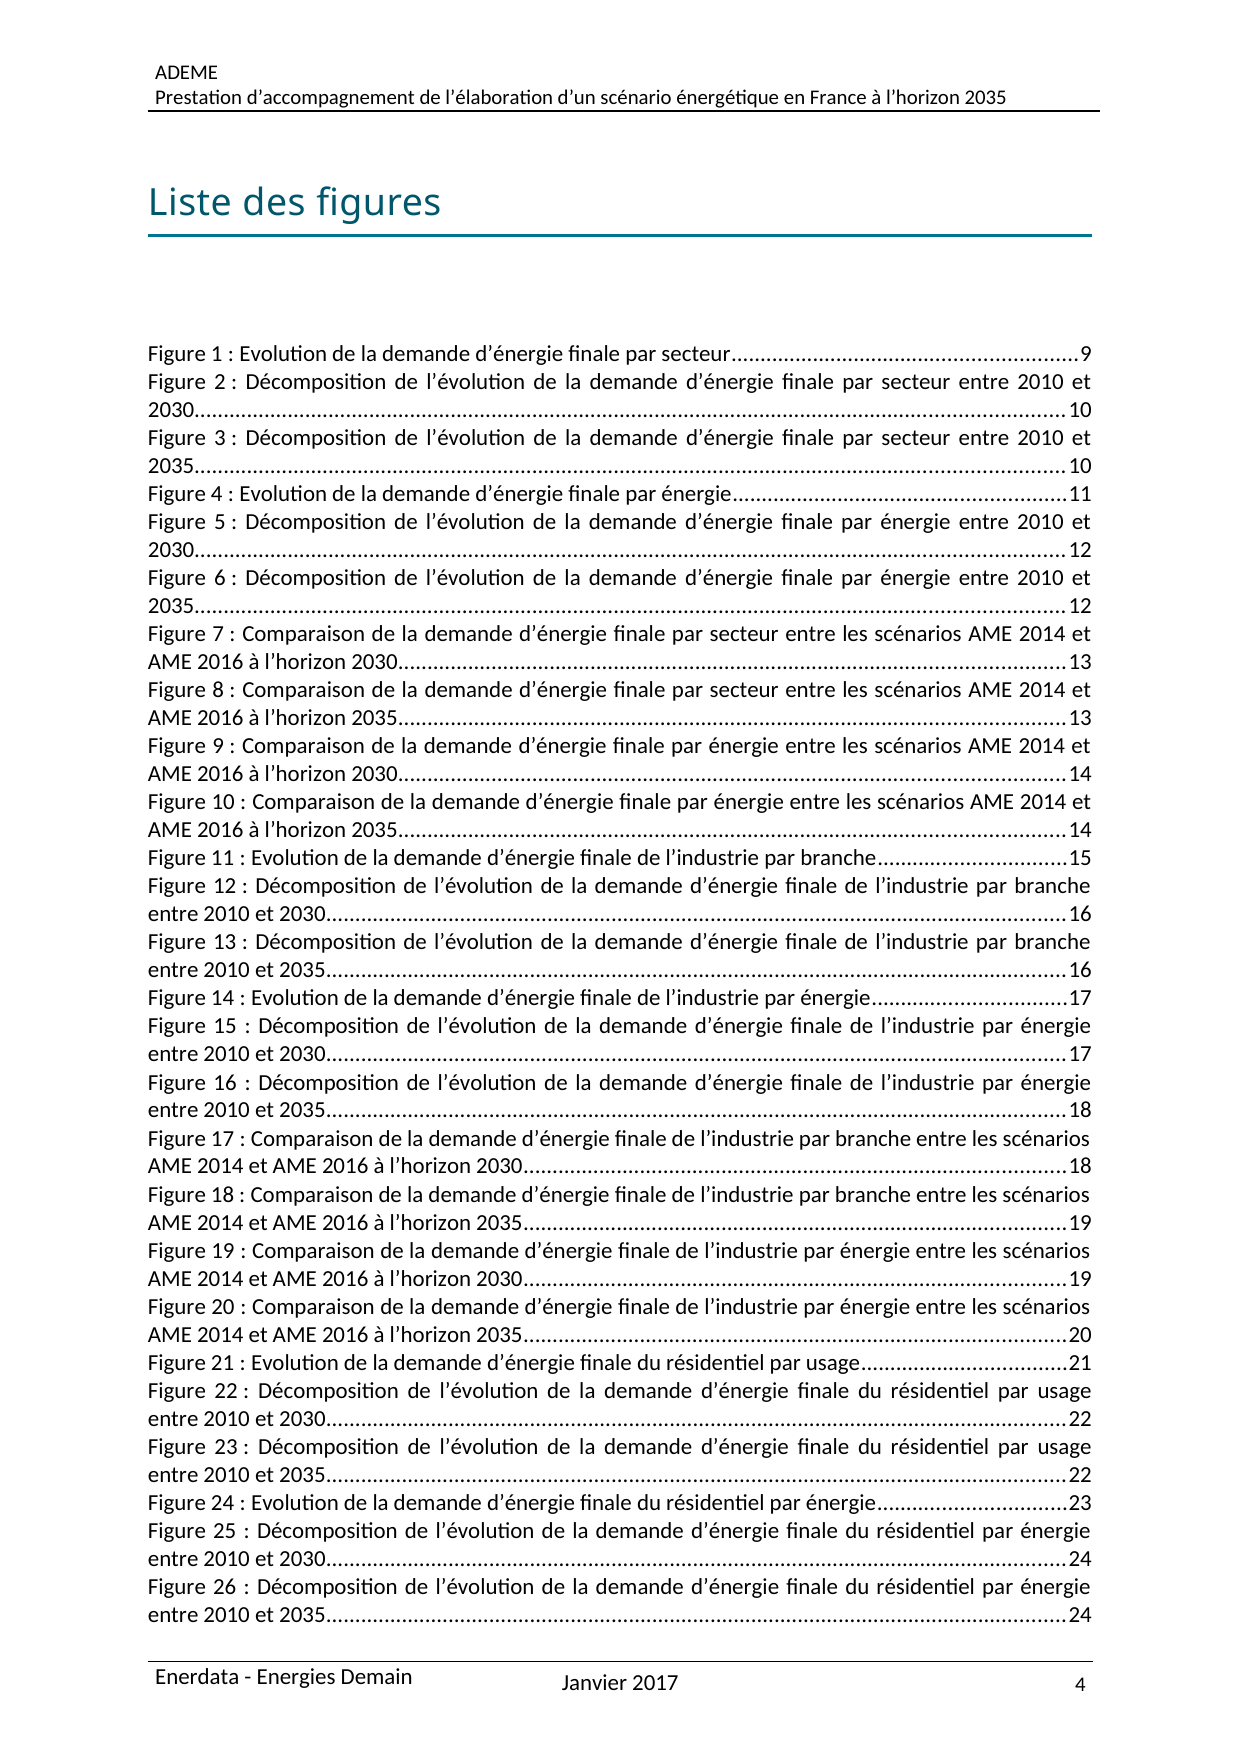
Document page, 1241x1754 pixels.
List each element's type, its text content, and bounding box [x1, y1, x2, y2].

title Liste des figures [148, 175, 1092, 234]
text Figure 16 : Décomposition de l’évolution de la demande d’énergie finale de l’industrie par énergie entre 2010 et 2035 18 [148, 1068, 1092, 1124]
text Figure 13 : Décomposition de l’évolution de la demande d’énergie finale de l’industrie par branche entre 2010 et 2035 16 [148, 927, 1092, 983]
text Figure 17 : Comparaison de la demande d’énergie finale de l’industrie par branche entre les scénarios AME 2014 et AME 2016 à l’horizon 2030 18 [148, 1124, 1092, 1180]
text Figure 18 : Comparaison de la demande d’énergie finale de l’industrie par branche entre les scénarios AME 2014 et AME 2016 à l’horizon 2035 19 [148, 1180, 1092, 1236]
text Figure 19 : Comparaison de la demande d’énergie finale de l’industrie par énergie entre les scénarios AME 2014 et AME 2016 à l’horizon 2030 19 [148, 1236, 1092, 1292]
text Figure 6 : Décomposition de l’évolution de la demande d’énergie finale par énergie entre 2010 et 2035 12 [148, 563, 1092, 619]
text Figure 14 : Evolution de la demande d’énergie finale de l’industrie par énergie 17 [148, 983, 1092, 1012]
text Figure 9 : Comparaison de la demande d’énergie finale par énergie entre les scénarios AME 2014 et AME 2016 à l’horizon 2030 14 [148, 731, 1092, 787]
text Figure 20 : Comparaison de la demande d’énergie finale de l’industrie par énergie entre les scénarios AME 2014 et AME 2016 à l’horizon 2035 20 [148, 1292, 1092, 1348]
text Figure 21 : Evolution de la demande d’énergie finale du résidentiel par usage 21 [148, 1348, 1092, 1376]
text Figure 24 : Evolution de la demande d’énergie finale du résidentiel par énergie 23 [148, 1488, 1092, 1516]
text Figure 25 : Décomposition de l’évolution de la demande d’énergie finale du résidentiel par énergie entre 2010 et 2030 24 [148, 1516, 1092, 1572]
text Figure 22 : Décomposition de l’évolution de la demande d’énergie finale du résidentiel par usage entre 2010 et 2030 22 [148, 1376, 1092, 1432]
text Figure 7 : Comparaison de la demande d’énergie finale par secteur entre les scénarios AME 2014 et AME 2016 à l’horizon 2030 13 [148, 619, 1092, 675]
text Figure 3 : Décomposition de l’évolution de la demande d’énergie finale par secteur entre 2010 et 2035 10 [148, 423, 1092, 479]
text Figure 8 : Comparaison de la demande d’énergie finale par secteur entre les scénarios AME 2014 et AME 2016 à l’horizon 2035 13 [148, 675, 1092, 731]
text Figure 26 : Décomposition de l’évolution de la demande d’énergie finale du résidentiel par énergie entre 2010 et 2035 24 [148, 1572, 1092, 1628]
text Figure 2 : Décomposition de l’évolution de la demande d’énergie finale par secteur entre 2010 et 2030 10 [148, 367, 1092, 423]
text Figure 1 : Evolution de la demande d’énergie finale par secteur 9 [148, 339, 1092, 367]
text Figure 4 : Evolution de la demande d’énergie finale par énergie 11 [148, 479, 1092, 507]
text Figure 10 : Comparaison de la demande d’énergie finale par énergie entre les scénarios AME 2014 et AME 2016 à l’horizon 2035 14 [148, 787, 1092, 843]
text Figure 15 : Décomposition de l’évolution de la demande d’énergie finale de l’industrie par énergie entre 2010 et 2030 17 [148, 1012, 1092, 1068]
text Figure 23 : Décomposition de l’évolution de la demande d’énergie finale du résidentiel par usage entre 2010 et 2035 22 [148, 1432, 1092, 1488]
text Figure 11 : Evolution de la demande d’énergie finale de l’industrie par branche 15 [148, 843, 1092, 871]
text Figure 5 : Décomposition de l’évolution de la demande d’énergie finale par énergie entre 2010 et 2030 12 [148, 507, 1092, 563]
text Figure 12 : Décomposition de l’évolution de la demande d’énergie finale de l’industrie par branche entre 2010 et 2030 16 [148, 871, 1092, 927]
